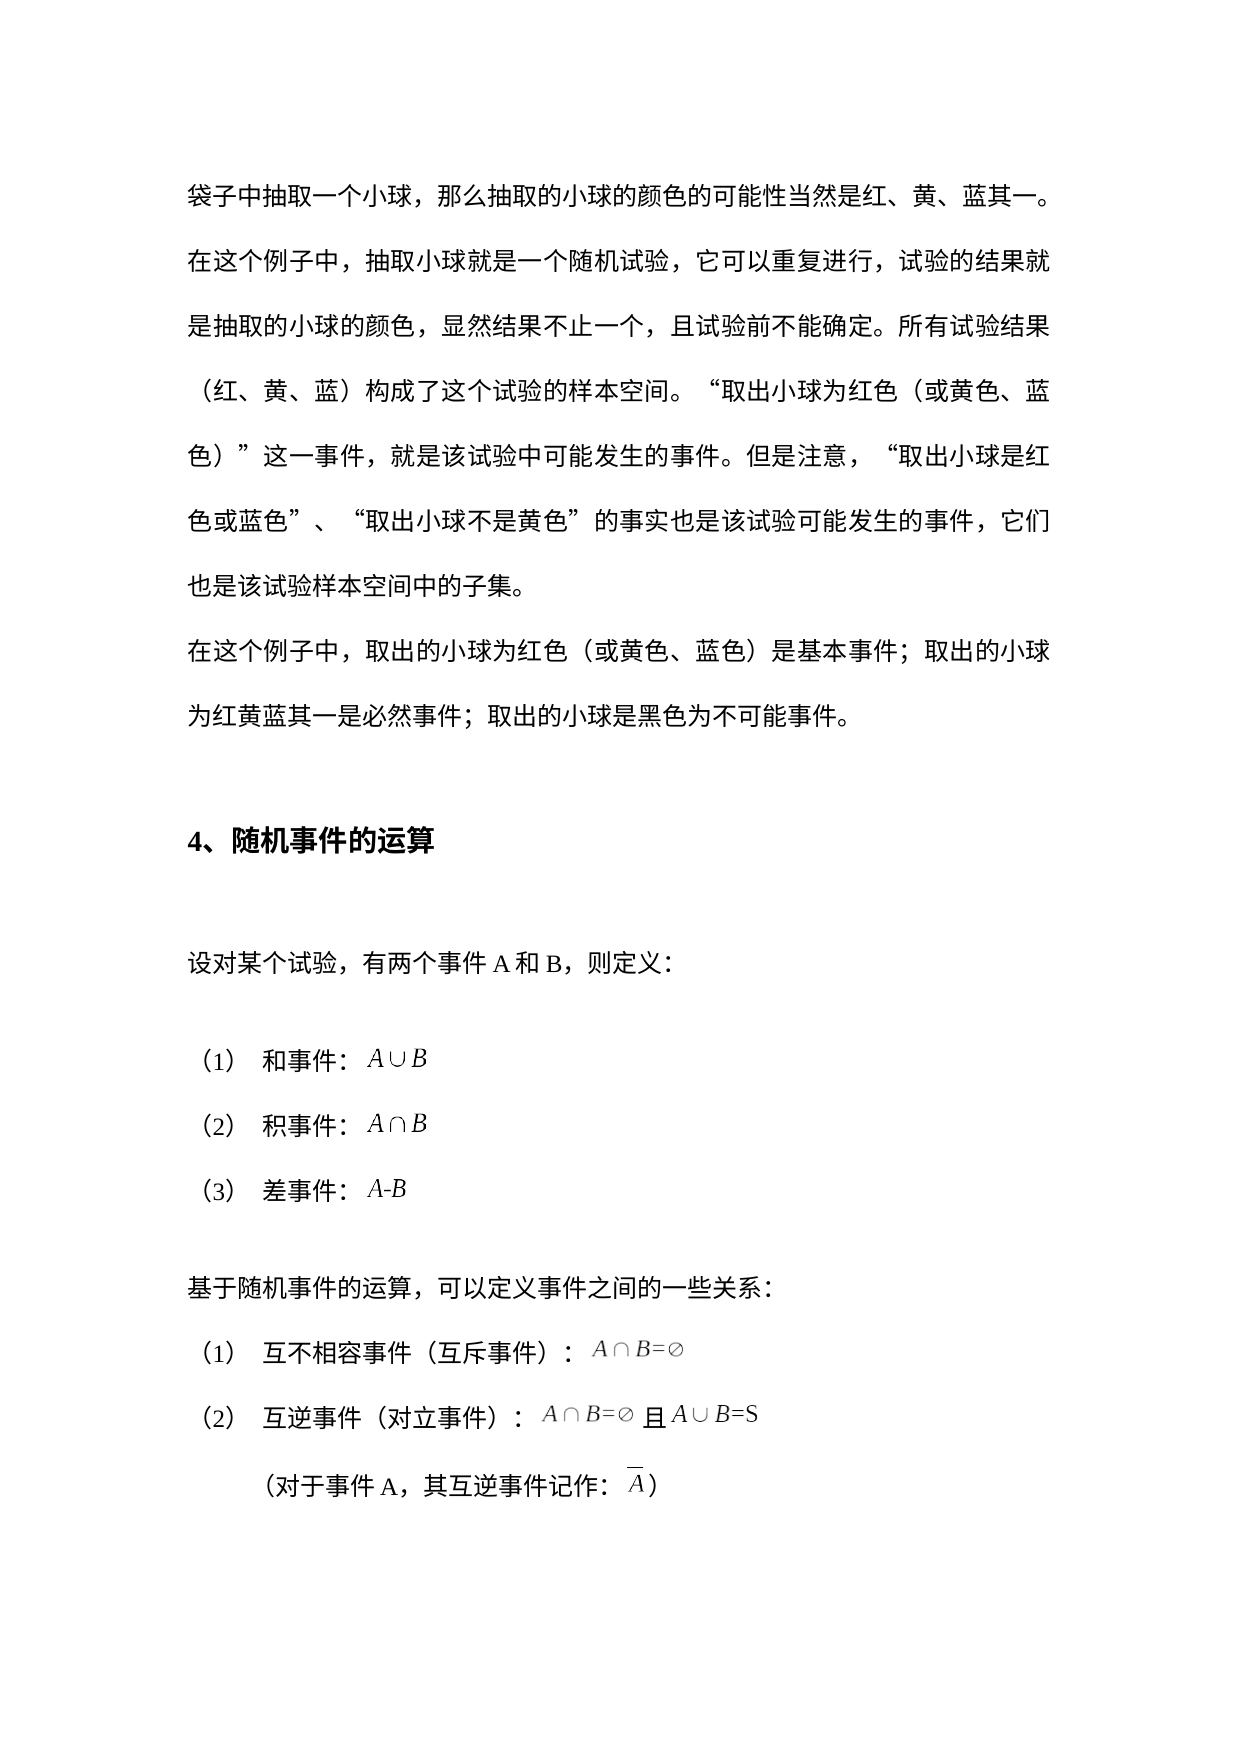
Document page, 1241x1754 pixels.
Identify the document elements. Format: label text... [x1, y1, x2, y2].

text 举一个简单的例子：一个袋子里装有红、黄、蓝三种颜色的小球，我们每次从袋子中抽取一个小球，那么抽取的小球的颜色的可能性当然是红、黄、蓝其一。 [187, 162, 1053, 227]
list 差事件： [187, 1157, 1053, 1222]
text 在这个例子中，抽取小球就是一个随机试验，它可以重复进行，试验的结果就是抽取的小球的颜色，显然结果不止一个，且试验前不能确定。所有试验结果（红、黄、蓝）构成了这个试验的样本空间。“取出小球为红色（或黄色、蓝色）”这一事件，就是该试验中可能发生的事件。但是注意，“取出小球是红色或蓝色”、“取出小球不是黄色”的事实也是该试验可能发生的事件，它们也是该试验样本空间中的子集。 [187, 227, 1053, 617]
text 4、随机事件的运算 [187, 807, 1053, 872]
text 设对某个试验，有两个事件A和B，则定义： [187, 929, 1053, 994]
list 和事件： [187, 1027, 1053, 1092]
text 基于随机事件的运算，可以定义事件之间的一些关系： [187, 1254, 1053, 1319]
list 互不相容事件（互斥事件）： [187, 1319, 1053, 1384]
text 在这个例子中，取出的小球为红色（或黄色、蓝色）是基本事件；取出的小球为红黄蓝其一是必然事件；取出的小球是黑色为不可能事件。 [187, 617, 1053, 747]
list 积事件： [187, 1092, 1053, 1157]
list 互逆事件（对立事件）：且 [187, 1384, 1053, 1449]
text （对于事件A，其互逆事件记作：） [187, 1449, 1053, 1514]
